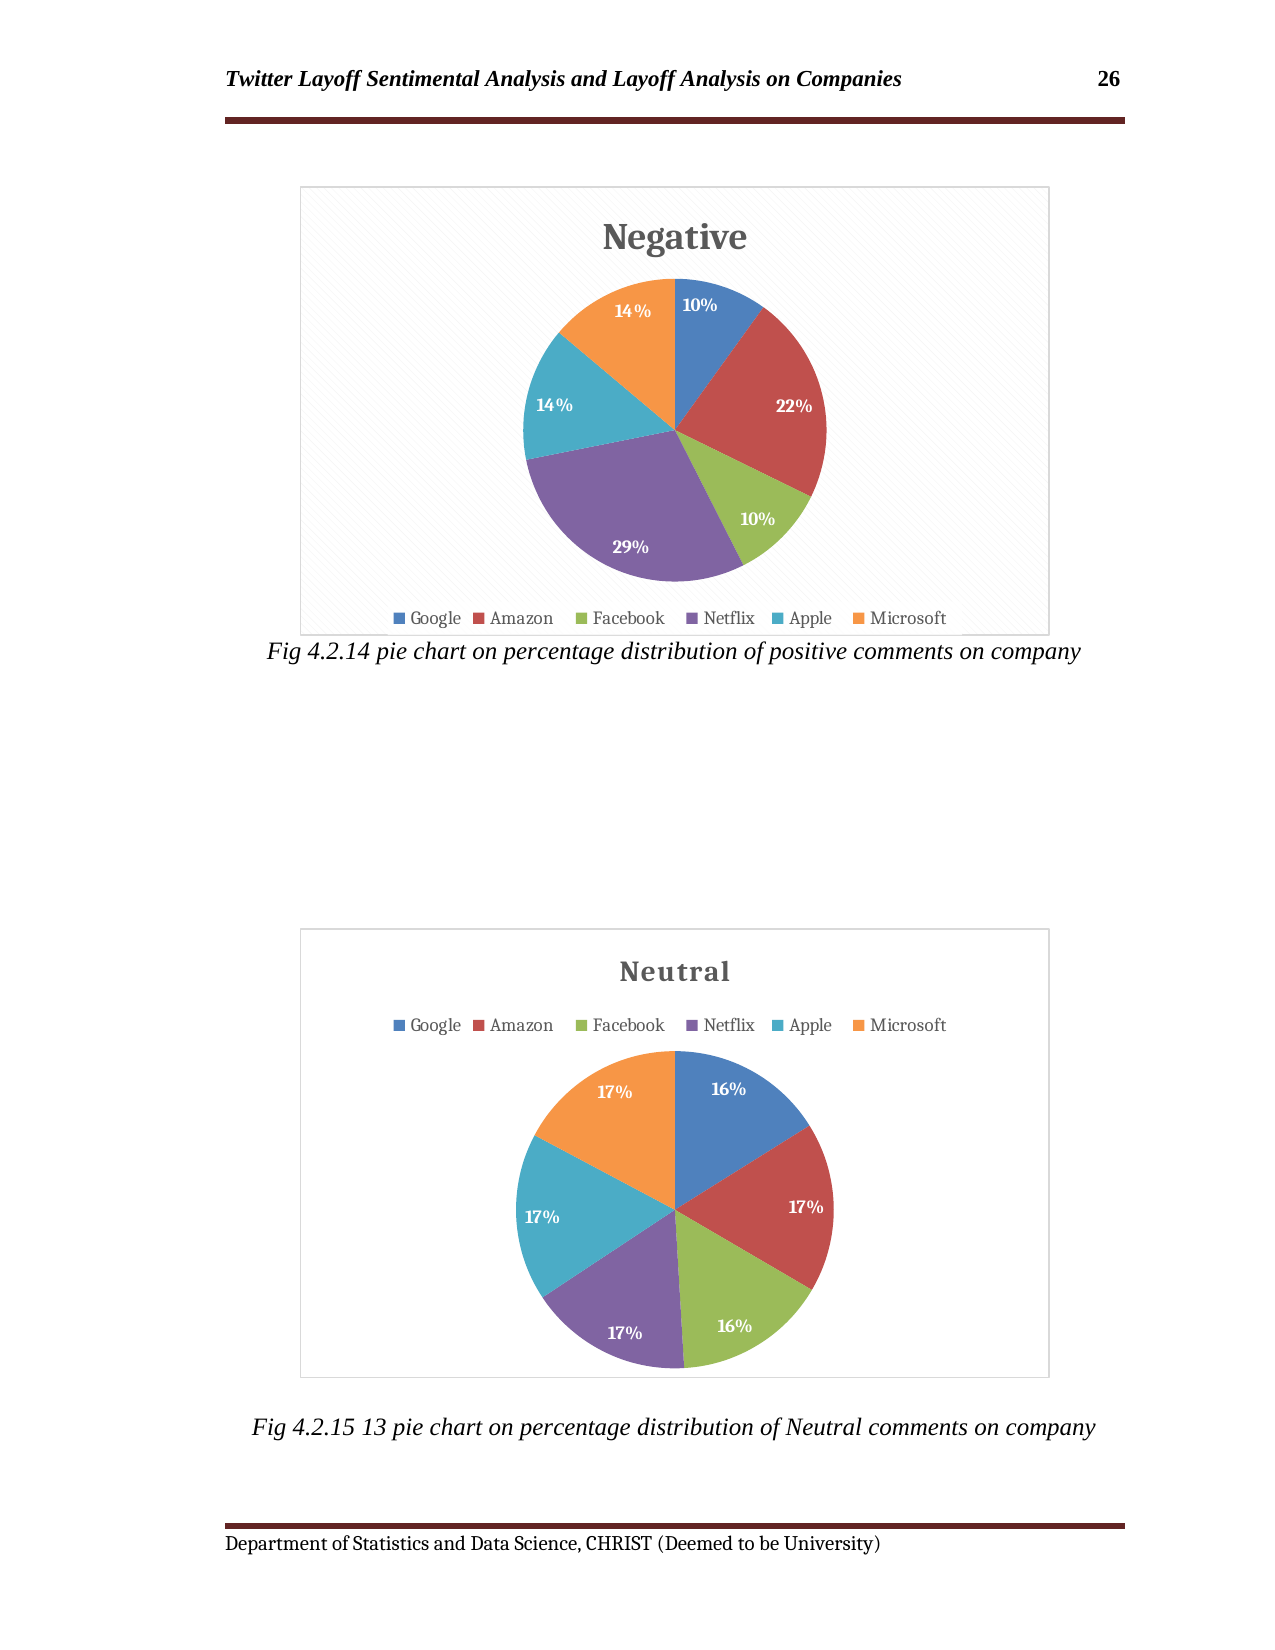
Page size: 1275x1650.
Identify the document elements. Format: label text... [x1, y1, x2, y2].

text Fig 4.2.15 13 pie chart on percentage distribution of Neutral comments on company [225, 1412, 1125, 1441]
text Fig 4.2.14 pie chart on percentage distribution of positive comments on company [225, 636, 1125, 665]
